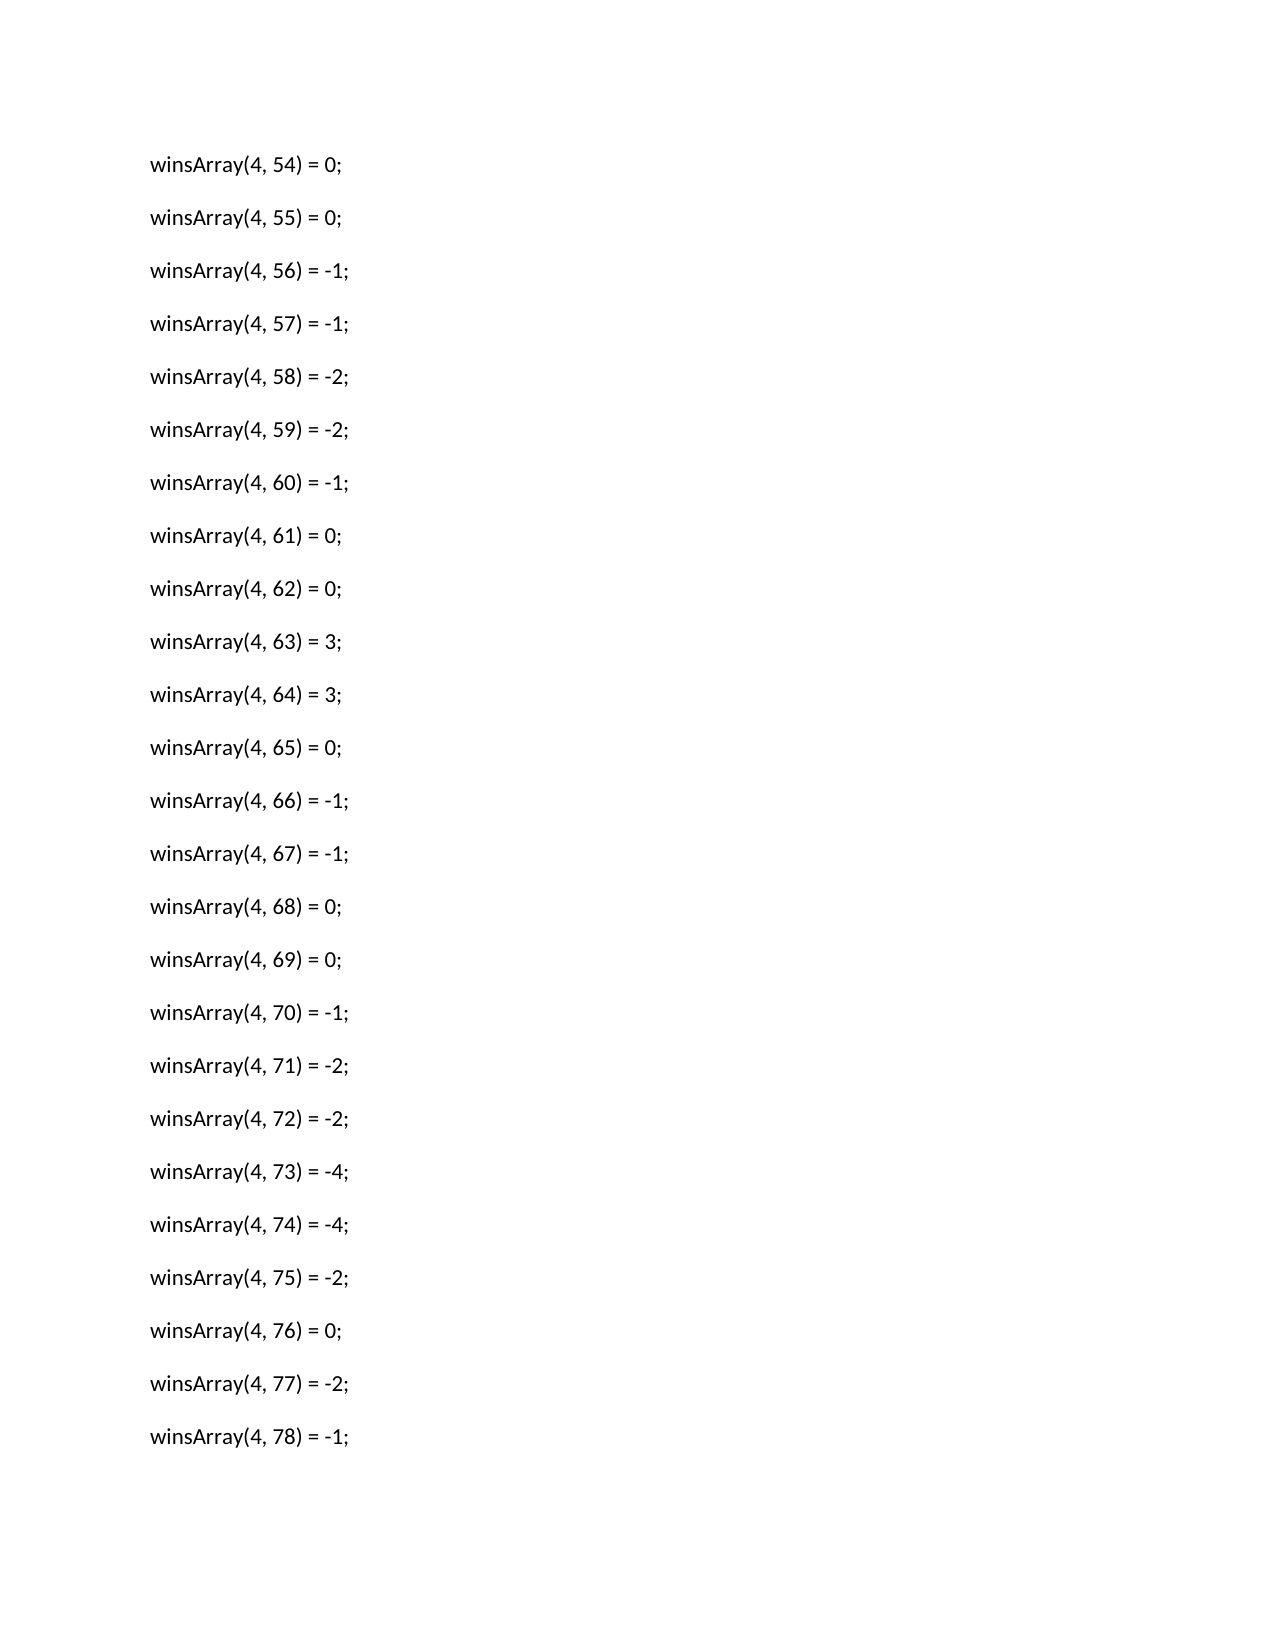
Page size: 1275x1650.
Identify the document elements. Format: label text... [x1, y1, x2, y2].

text winsArray(4, 59) = -2; [150, 415, 1125, 443]
text winsArray(4, 58) = -2; [150, 362, 1125, 390]
text winsArray(4, 75) = -2; [150, 1263, 1125, 1291]
text winsArray(4, 78) = -1; [150, 1422, 1125, 1451]
text winsArray(4, 62) = 0; [150, 574, 1125, 602]
text winsArray(4, 77) = -2; [150, 1369, 1125, 1397]
text winsArray(4, 56) = -1; [150, 256, 1125, 284]
text winsArray(4, 63) = 3; [150, 627, 1125, 655]
text winsArray(4, 70) = -1; [150, 998, 1125, 1026]
text winsArray(4, 54) = 0; [150, 150, 1125, 178]
text winsArray(4, 61) = 0; [150, 521, 1125, 549]
text winsArray(4, 71) = -2; [150, 1051, 1125, 1079]
text winsArray(4, 66) = -1; [150, 786, 1125, 814]
text winsArray(4, 69) = 0; [150, 945, 1125, 973]
text winsArray(4, 65) = 0; [150, 733, 1125, 761]
text winsArray(4, 67) = -1; [150, 839, 1125, 867]
text winsArray(4, 68) = 0; [150, 892, 1125, 920]
text winsArray(4, 76) = 0; [150, 1316, 1125, 1344]
text winsArray(4, 73) = -4; [150, 1157, 1125, 1185]
text winsArray(4, 72) = -2; [150, 1104, 1125, 1132]
text winsArray(4, 55) = 0; [150, 203, 1125, 231]
text winsArray(4, 57) = -1; [150, 309, 1125, 337]
text winsArray(4, 64) = 3; [150, 680, 1125, 708]
text winsArray(4, 74) = -4; [150, 1210, 1125, 1238]
text winsArray(4, 60) = -1; [150, 468, 1125, 496]
